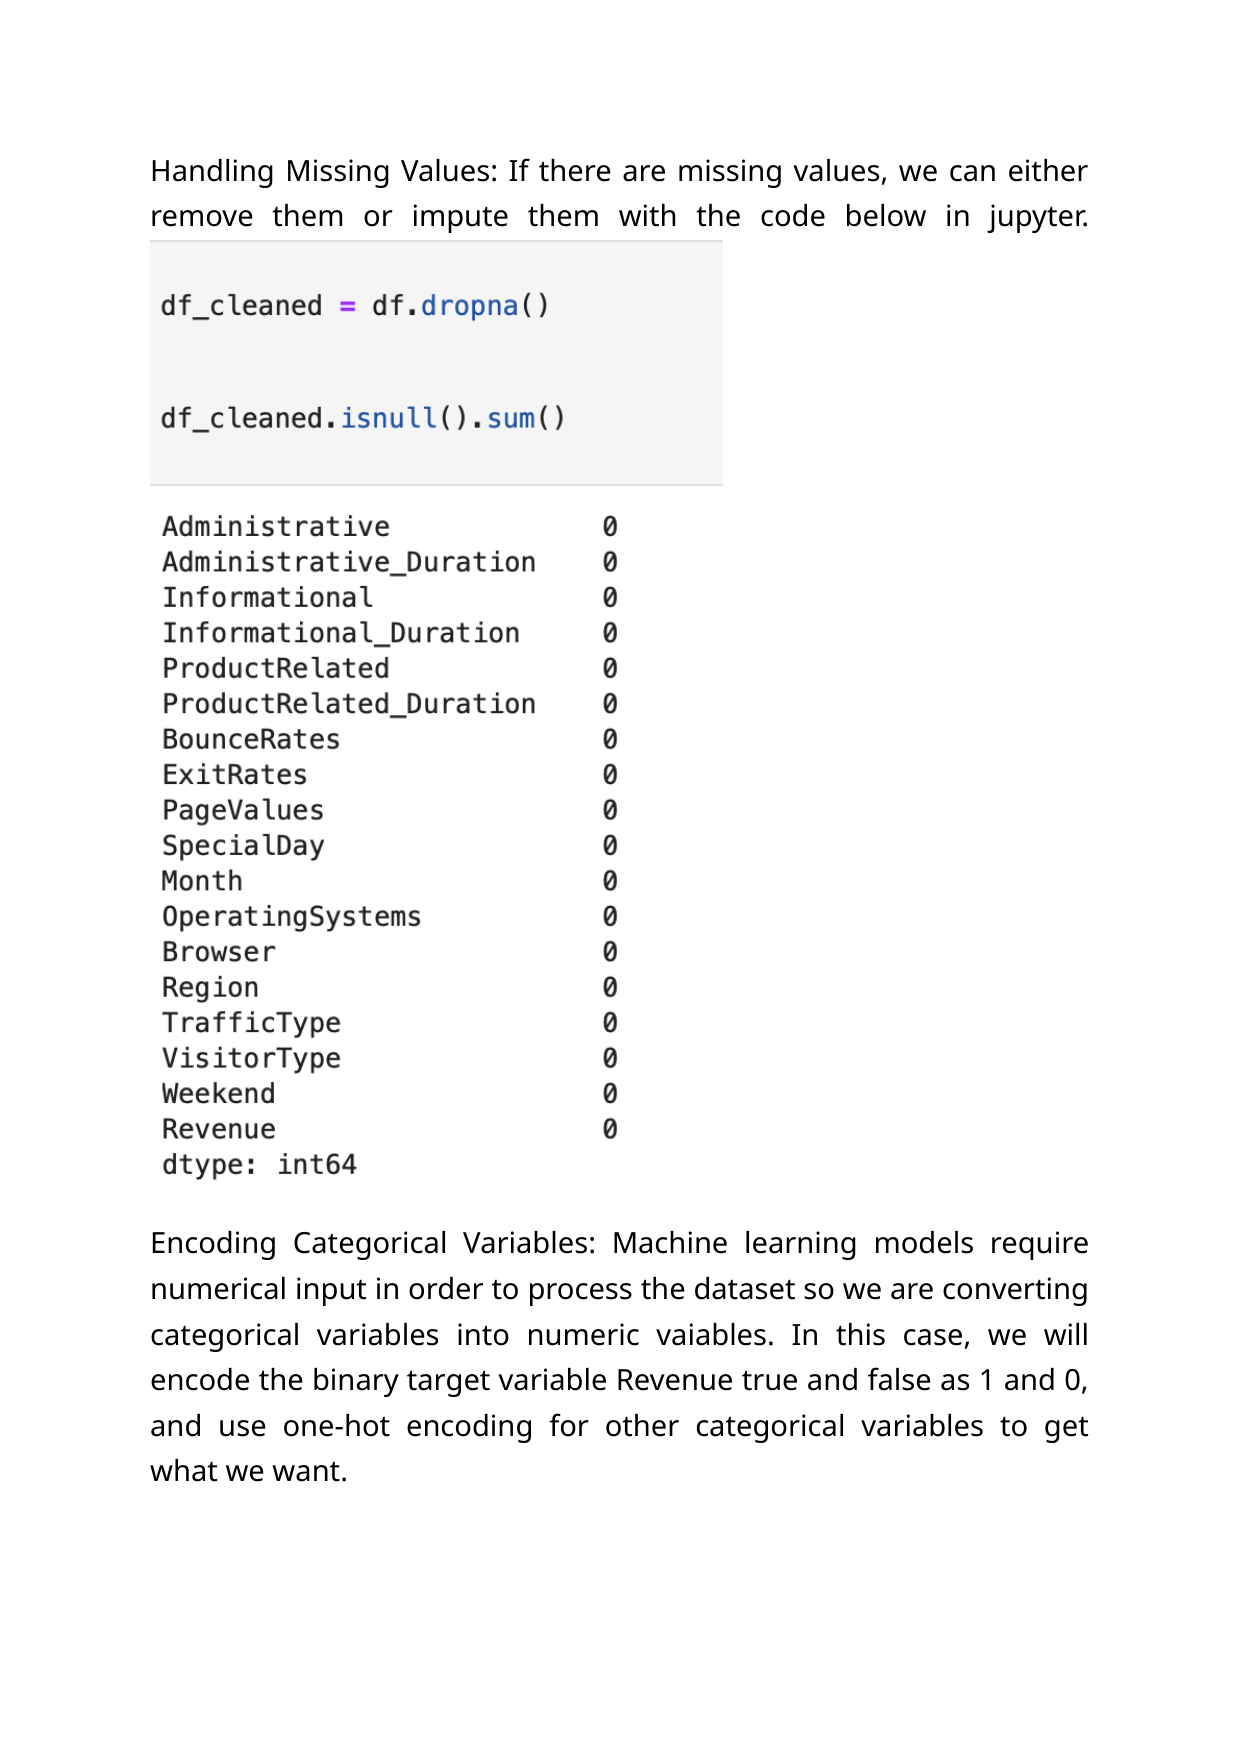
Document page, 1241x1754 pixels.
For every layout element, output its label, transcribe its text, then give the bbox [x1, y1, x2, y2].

picture [150, 240, 723, 1201]
text Encoding Categorical Variables: Machine learning models require numerical input in order to process the dataset so we are converting categorical variables into numeric vaiables. In this case, we will encode the binary target variable Revenue true and false as 1 and 0, and use one-hot encoding for other categorical variables to get what we want. [150, 1223, 1090, 1490]
